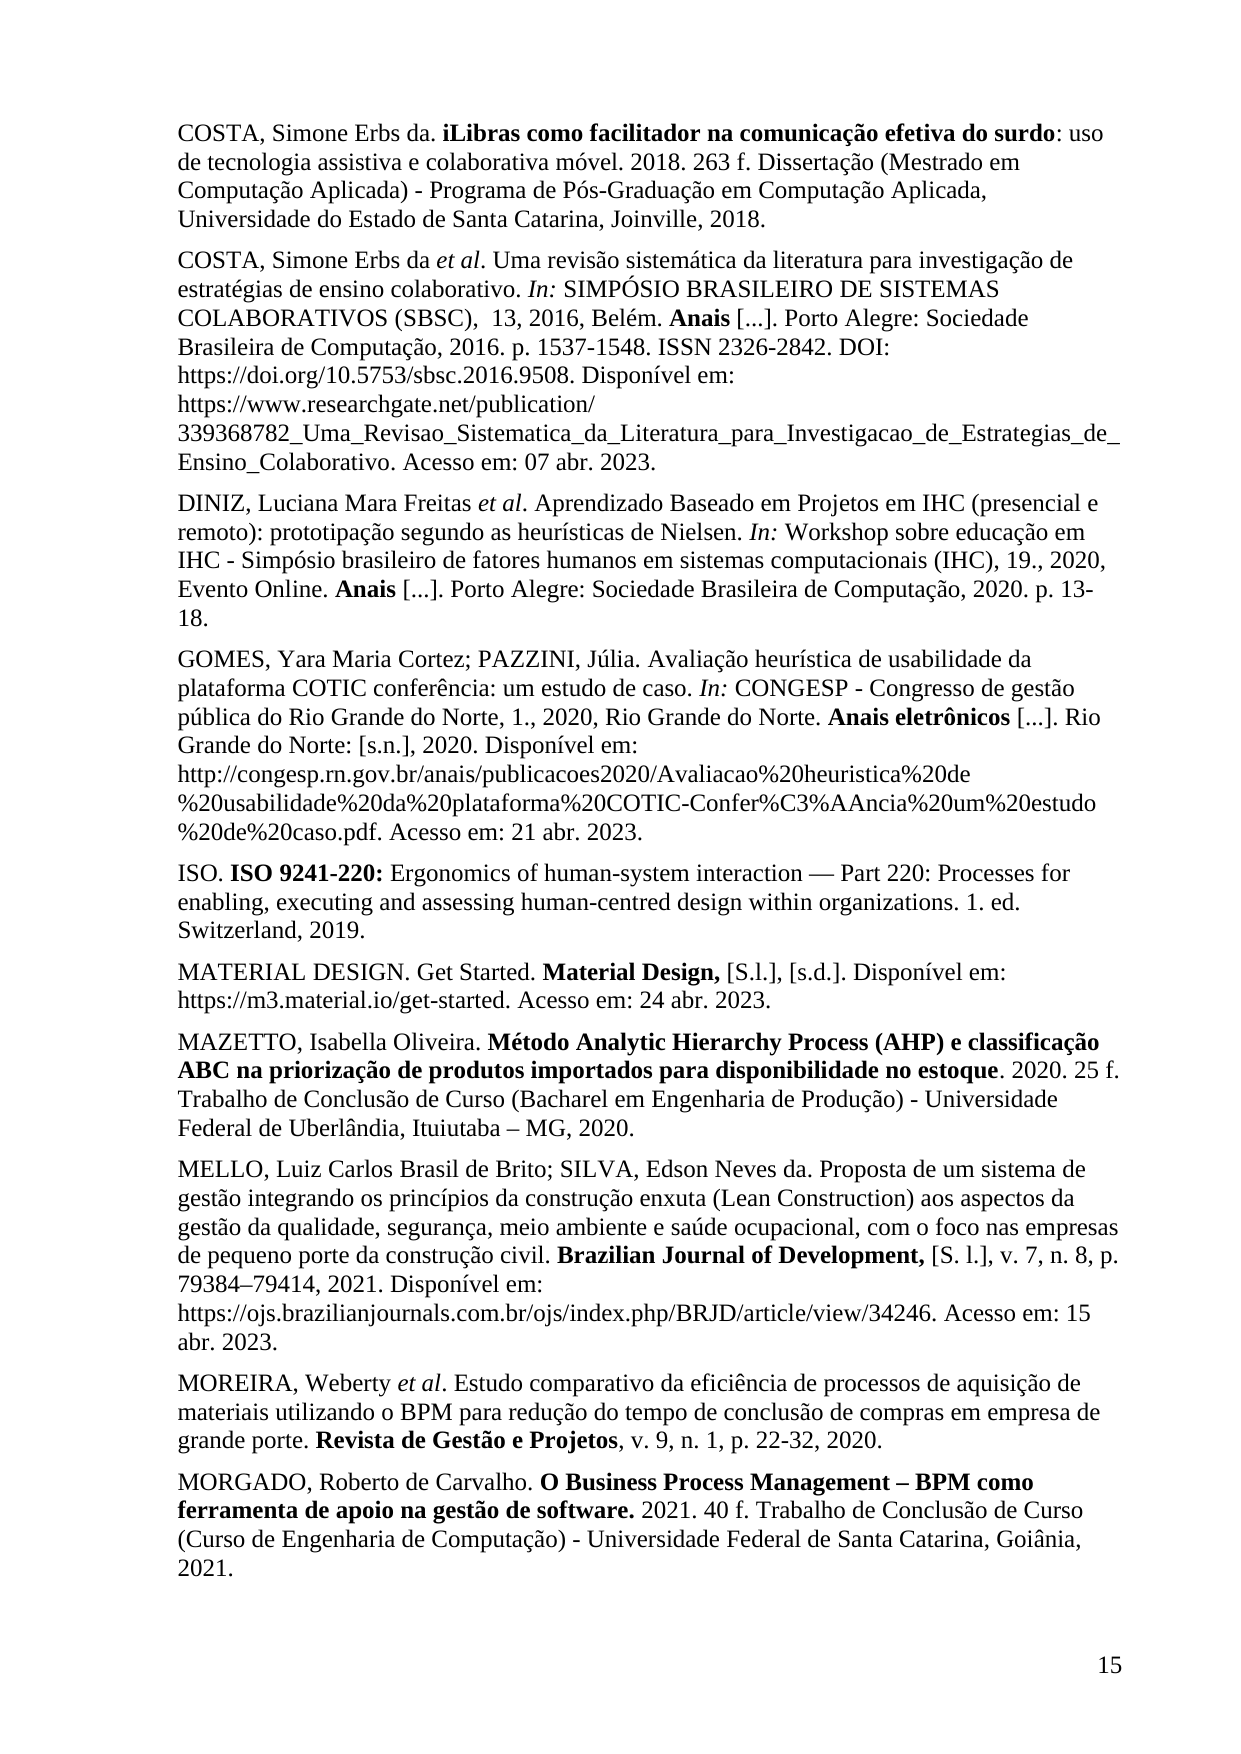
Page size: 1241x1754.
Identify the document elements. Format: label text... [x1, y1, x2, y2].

text MELLO, Luiz Carlos Brasil de Brito; SILVA, Edson Neves da. Proposta de um sistema de gestão integrando os princípios da construção enxuta (Lean Construction) aos aspectos da gestão da qualidade, segurança, meio ambiente e saúde ocupacional, com o foco nas empresas de pequeno porte da construção civil. Brazilian Journal of Development, [S. l.], v. 7, n. 8, p. 79384–79414, 2021. Disponível em: https://ojs.brazilianjournals.com.br/ojs/index.php/BRJD/article/view/34246. Acesso em: 15 abr. 2023. [177, 1154, 1122, 1356]
text MORGADO, Roberto de Carvalho. O Business Process Management – BPM como ferramenta de apoio na gestão de software. 2021. 40 f. Trabalho de Conclusão de Curso (Curso de Engenharia de Computação) - Universidade Federal de Santa Catarina, Goiânia, 2021. [177, 1467, 1122, 1582]
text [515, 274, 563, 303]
text MAZETTO, Isabella Oliveira. Método Analytic Hierarchy Process (AHP) e classificação ABC na priorização de produtos importados para disponibilidade no estoque. 2020. 25 f. Trabalho de Conclusão de Curso (Bacharel em Engenharia de Produção) - Universidade Federal de Uberlândia, Ituiutaba – MG, 2020. [177, 1027, 1122, 1142]
text DINIZ, Luciana Mara Freitas et al. Aprendizado Baseado em Projetos em IHC (presencial e remoto): prototipação segundo as heurísticas de Nielsen. In: Workshop sobre educação em IHC - Simpósio brasileiro de fatores humanos em sistemas computacionais (IHC), 19., 2020, Evento Online. Anais [...]. Porto Alegre: Sociedade Brasileira de Computação, 2020. p. 13-18. [177, 488, 1122, 632]
text COSTA, Simone Erbs da. iLibras como facilitador na comunicação efetiva do surdo: uso de tecnologia assistiva e colaborativa móvel. 2018. 263 f. Dissertação (Mestrado em Computação Aplicada) - Programa de Pós-Graduação em Computação Aplicada, Universidade do Estado de Santa Catarina, Joinville, 2018. [177, 118, 1122, 233]
text COSTA, Simone Erbs da et al. Uma revisão sistemática da literatura para investigação de estratégias de ensino colaborativo. In: SIMPÓSIO BRASILEIRO DE SISTEMAS COLABORATIVOS (SBSC), 13, 2016, Belém. Anais [...]. Porto Alegre: Sociedade Brasileira de Computação, 2016. p. 1537-1548. ISSN 2326-2842. DOI: https://doi.org/10.5753/sbsc.2016.9508. Disponível em: [575, 246, 1122, 389]
text https://www.researchgate.net/publication/339368782_Uma_Revisao_Sistematica_da_Literatura_para_Investigacao_de_Estrategias_de_Ensino_Colaborativo. Acesso em: 07 abr. 2023. [177, 389, 1122, 476]
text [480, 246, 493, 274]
text GOMES, Yara Maria Cortez; PAZZINI, Júlia. Avaliação heurística de usabilidade da plataforma COTIC conferência: um estudo de caso. In: CONGESP - Congresso de gestão pública do Rio Grande do Norte, 1., 2020, Rio Grande do Norte. Anais eletrônicos [...]. Rio Grande do Norte: [s.n.], 2020. Disponível em: http://congesp.rn.gov.br/anais/publicacoes2020/Avaliacao%20heuristica%20de%20usabilidade%20da%20plataforma%20COTIC-Confer%C3%AAncia%20um%20estudo%20de%20caso.pdf. Acesso em: 21 abr. 2023. [177, 644, 1122, 846]
text MOREIRA, Weberty et al. Estudo comparativo da eficiência de processos de aquisição de materiais utilizando o BPM para redução do tempo de conclusão de compras em empresa de grande porte. Revista de Gestão e Projetos, v. 9, n. 1, p. 22-32, 2020. [177, 1368, 1122, 1454]
text MATERIAL DESIGN. Get Started. Material Design, [S.l.], [s.d.]. Disponível em: https://m3.material.io/get-started. Acesso em: 24 abr. 2023. [177, 957, 1122, 1014]
text ISO. ISO 9241-220: Ergonomics of human-system interaction — Part 220: Processes for enabling, executing and assessing human-centred design within organizations. 1. ed. Switzerland, 2019. [177, 858, 1122, 944]
